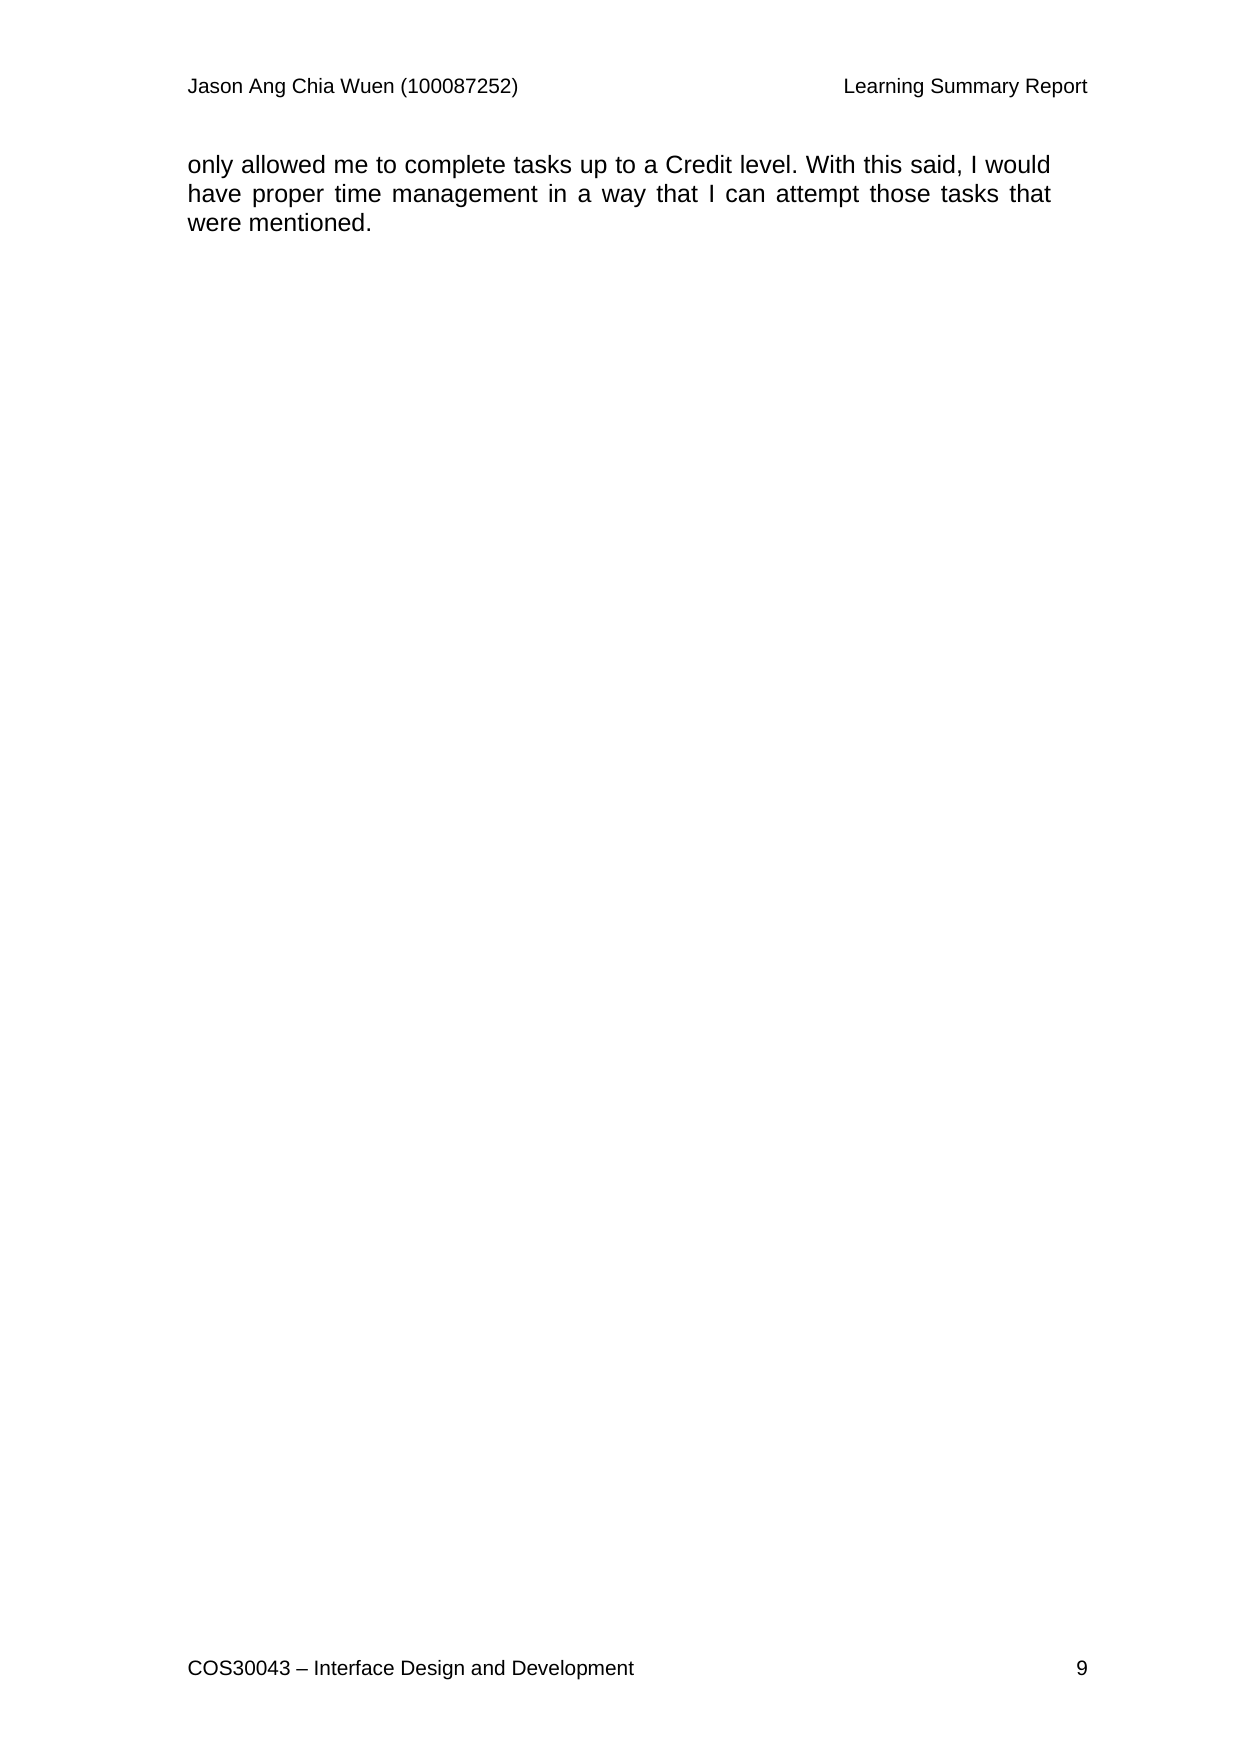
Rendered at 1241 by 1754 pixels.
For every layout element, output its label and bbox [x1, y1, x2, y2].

text [187, 150, 1053, 236]
